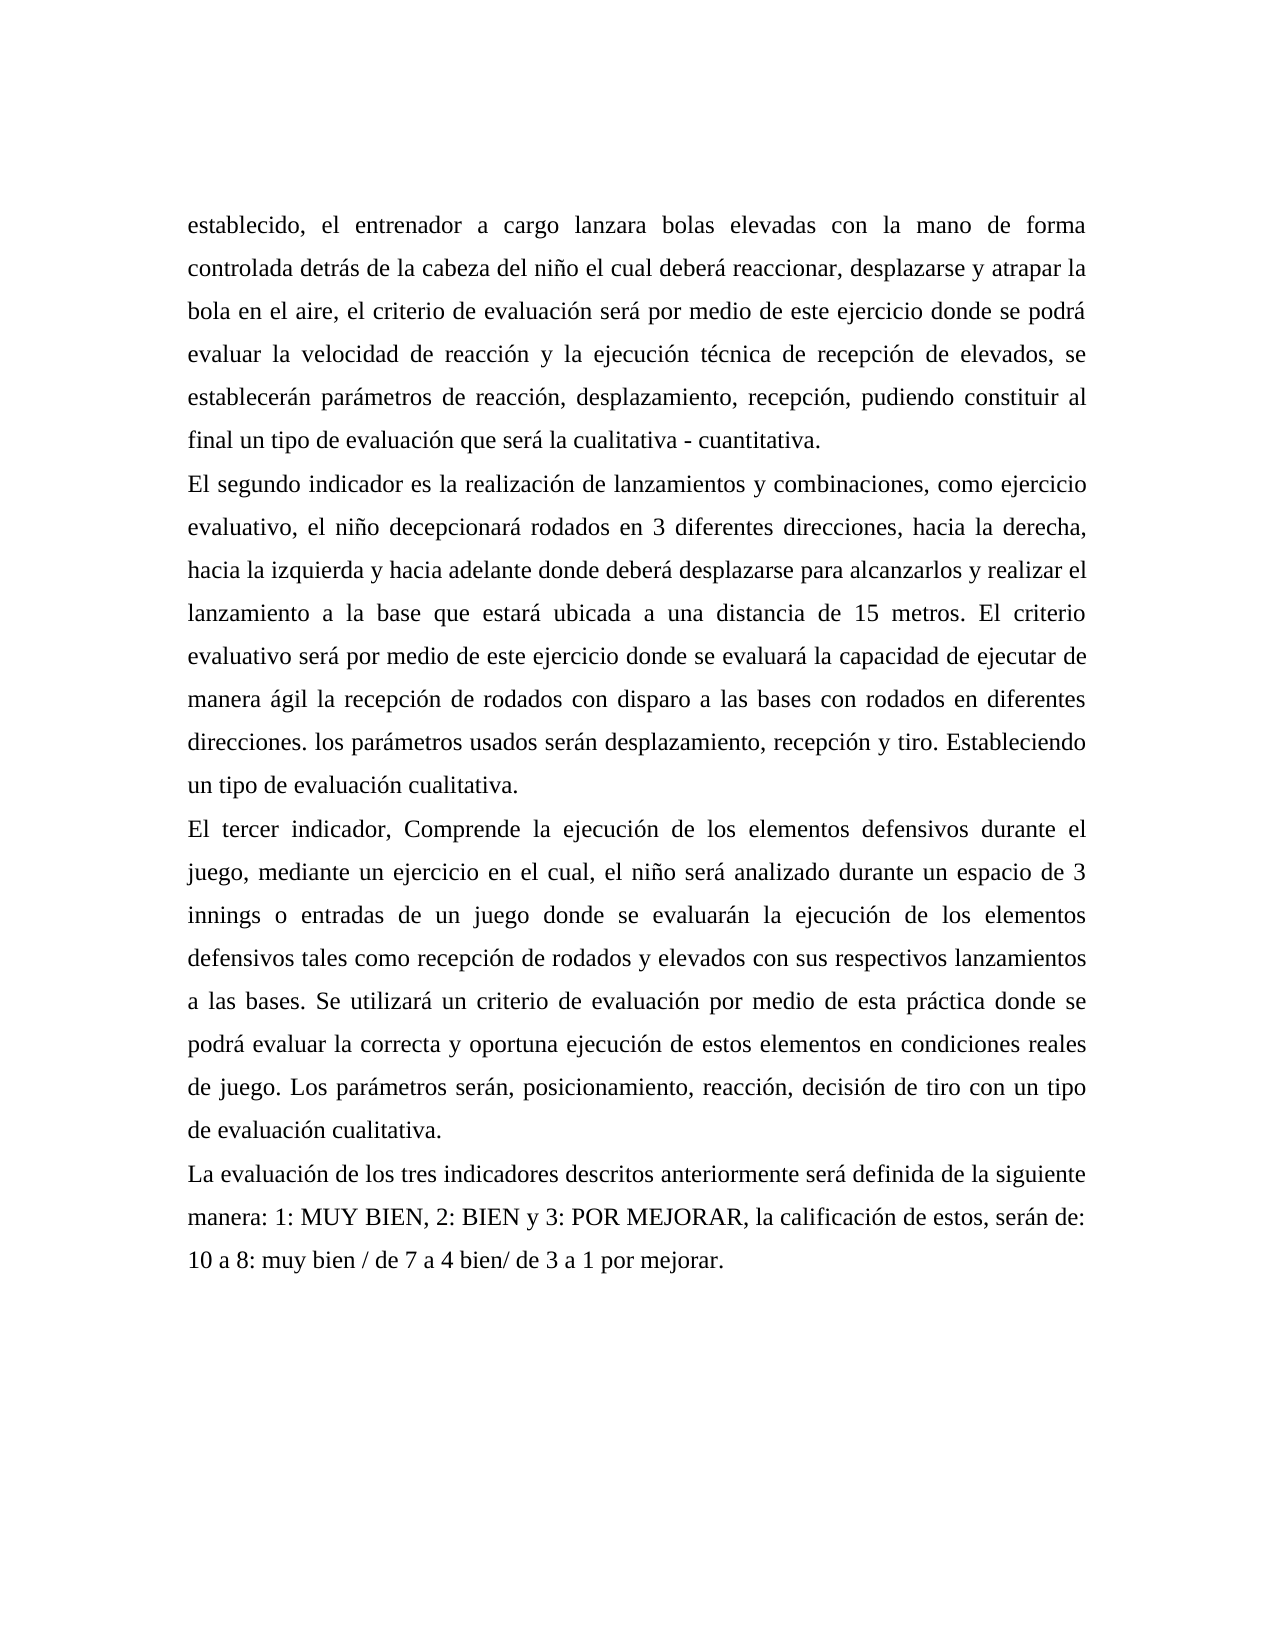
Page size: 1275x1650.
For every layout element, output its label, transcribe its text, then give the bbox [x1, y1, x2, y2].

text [187, 210, 1087, 454]
text La evaluación de los tres indicadores descritos anteriormente será definida de la siguiente manera: 1: MUY BIEN, 2: BIEN y 3: POR MEJORAR, la calificación de estos, serán de: 10 a 8: muy bien / de 7 a 4 bien/ de 3 a 1 por mejorar. [187, 1159, 1087, 1274]
text El tercer indicador, Comprende la ejecución de los elementos defensivos durante el juego, mediante un ejercicio en el cual, el niño será analizado durante un espacio de 3 innings o entradas de un juego donde se evaluarán la ejecución de los elementos defensivos tales como recepción de rodados y elevados con sus respectivos lanzamientos a las bases. Se utilizará un criterio de evaluación por medio de esta práctica donde se podrá evaluar la correcta y oportuna ejecución de estos elementos en condiciones reales de juego. Los parámetros serán, posicionamiento, reacción, decisión de tiro con un tipo de evaluación cualitativa. [187, 814, 1087, 1144]
text El segundo indicador es la realización de lanzamientos y combinaciones, como ejercicio evaluativo, el niño decepcionará rodados en 3 diferentes direcciones, hacia la derecha, hacia la izquierda y hacia adelante donde deberá desplazarse para alcanzarlos y realizar el lanzamiento a la base que estará ubicada a una distancia de 15 metros. El criterio evaluativo será por medio de este ejercicio donde se evaluará la capacidad de ejecutar de manera ágil la recepción de rodados con disparo a las bases con rodados en diferentes direcciones. los parámetros usados serán desplazamiento, recepción y tiro. Estableciendo un tipo de evaluación cualitativa. [187, 469, 1087, 799]
